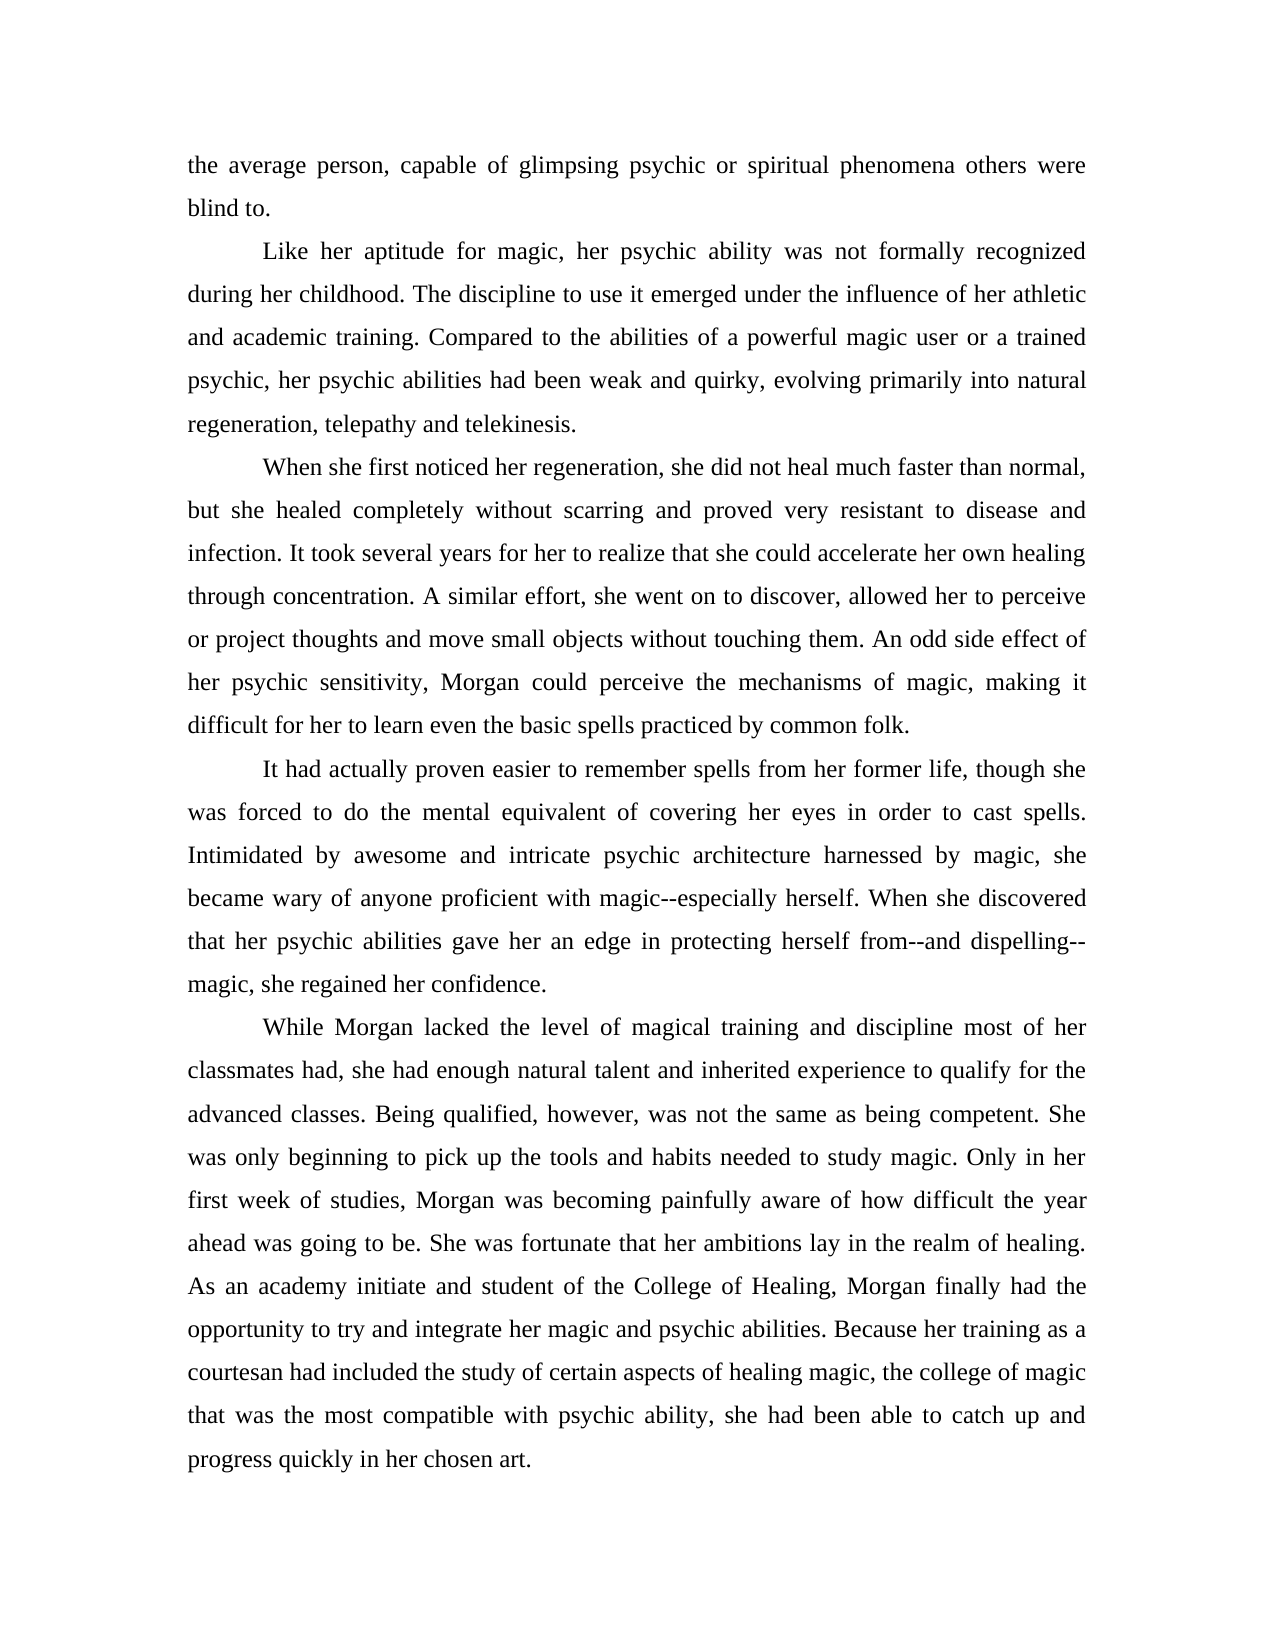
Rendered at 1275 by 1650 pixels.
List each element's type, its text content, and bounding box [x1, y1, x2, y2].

text When she first noticed her regeneration, she did not heal much faster than normal, but she healed completely without scarring and proved very resistant to disease and infection. It took several years for her to realize that she could accelerate her own healing through concentration. A similar effort, she went on to discover, allowed her to perceive or project thoughts and move small objects without touching them. An odd side effect of her psychic sensitivity, Morgan could perceive the mechanisms of magic, making it difficult for her to learn even the basic spells practiced by common folk. [187, 452, 1087, 739]
text It had actually proven easier to remember spells from her former life, though she was forced to do the mental equivalent of covering her eyes in order to cast spells. Intimidated by awesome and intricate psychic architecture harnessed by magic, she became wary of anyone proficient with magic--especially herself. When she discovered that her psychic abilities gave her an edge in protecting herself from--and dispelling--magic, she regained her confidence. [187, 754, 1087, 998]
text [187, 150, 1087, 222]
text Like her aptitude for magic, her psychic ability was not formally recognized during her childhood. The discipline to use it emerged under the influence of her athletic and academic training. Compared to the abilities of a powerful magic user or a trained psychic, her psychic abilities had been weak and quirky, evolving primarily into natural regeneration, telepathy and telekinesis. [187, 236, 1087, 437]
text While Morgan lacked the level of magical training and discipline most of her classmates had, she had enough natural talent and inherited experience to qualify for the advanced classes. Being qualified, however, was not the same as being competent. She was only beginning to pick up the tools and habits needed to study magic. Only in her first week of studies, Morgan was becoming painfully aware of how difficult the year ahead was going to be. She was fortunate that her ambitions lay in the realm of healing. As an academy initiate and student of the College of Healing, Morgan finally had the opportunity to try and integrate her magic and psychic abilities. Because her training as a courtesan had included the study of certain aspects of healing magic, the college of magic that was the most compatible with psychic ability, she had been able to catch up and progress quickly in her chosen art. [187, 1012, 1087, 1472]
